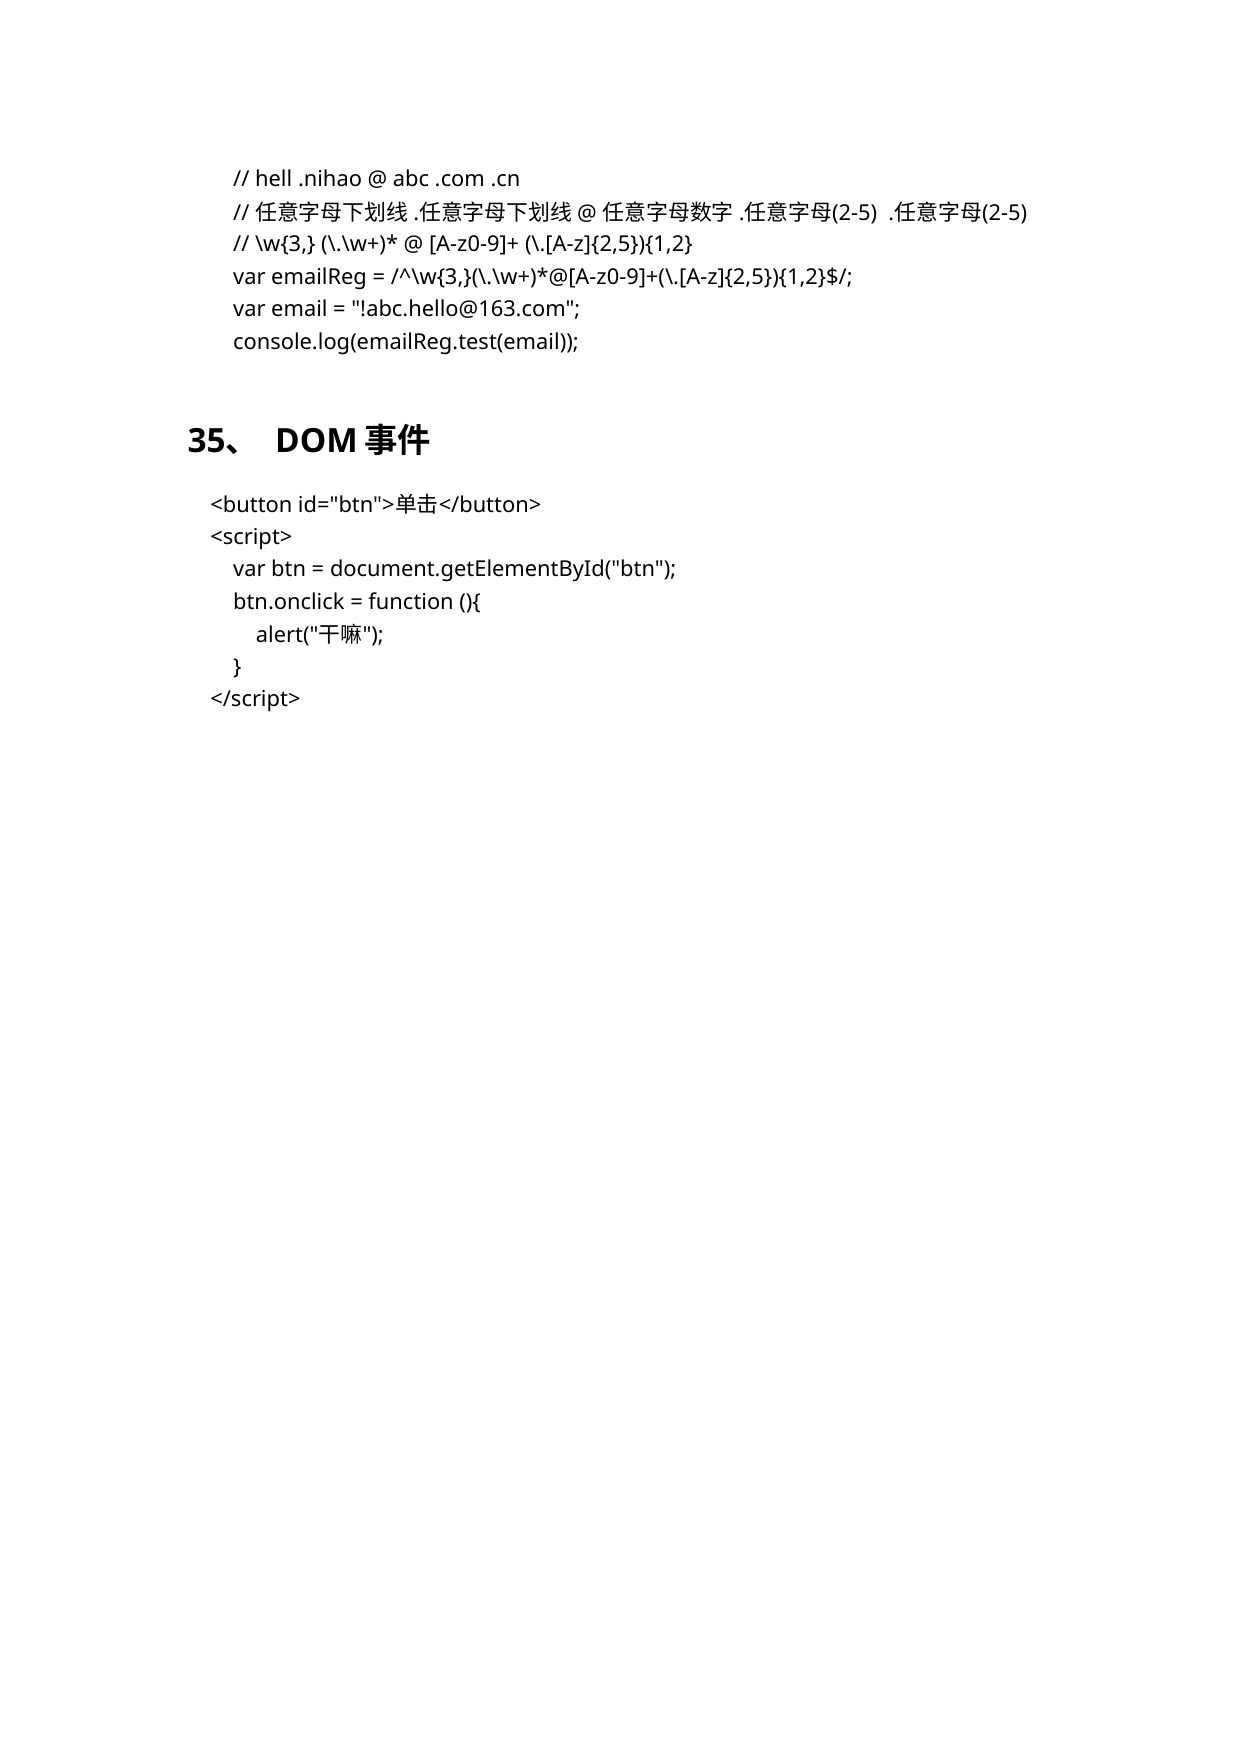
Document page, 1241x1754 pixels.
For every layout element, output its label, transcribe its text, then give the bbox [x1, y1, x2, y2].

text </script> [187, 682, 1053, 714]
text var btn = document.getElementById("btn"); [187, 552, 1053, 584]
text <button id="btn">单击</button> [187, 487, 1053, 519]
subtitle DOM事件 [187, 406, 1053, 471]
text var email = "!abc.hello@163.com"; [187, 292, 1053, 324]
text console.log(emailReg.test(email)); [187, 324, 1053, 357]
text } [187, 649, 1053, 682]
text alert("干嘛"); [187, 617, 1053, 649]
text // \w{3,} (\.\w+)* @ [A-z0-9]+ (\.[A-z]{2,5}){1,2} [187, 227, 1053, 259]
text // hell .nihao @ abc .com .cn [187, 162, 1053, 194]
text // 任意字母下划线 .任意字母下划线 @ 任意字母数字 .任意字母(2-5) .任意字母(2-5) [187, 194, 1053, 227]
text btn.onclick = function (){ [187, 584, 1053, 617]
text var emailReg = /^\w{3,}(\.\w+)*@[A-z0-9]+(\.[A-z]{2,5}){1,2}$/; [187, 259, 1053, 292]
text <script> [187, 519, 1053, 552]
